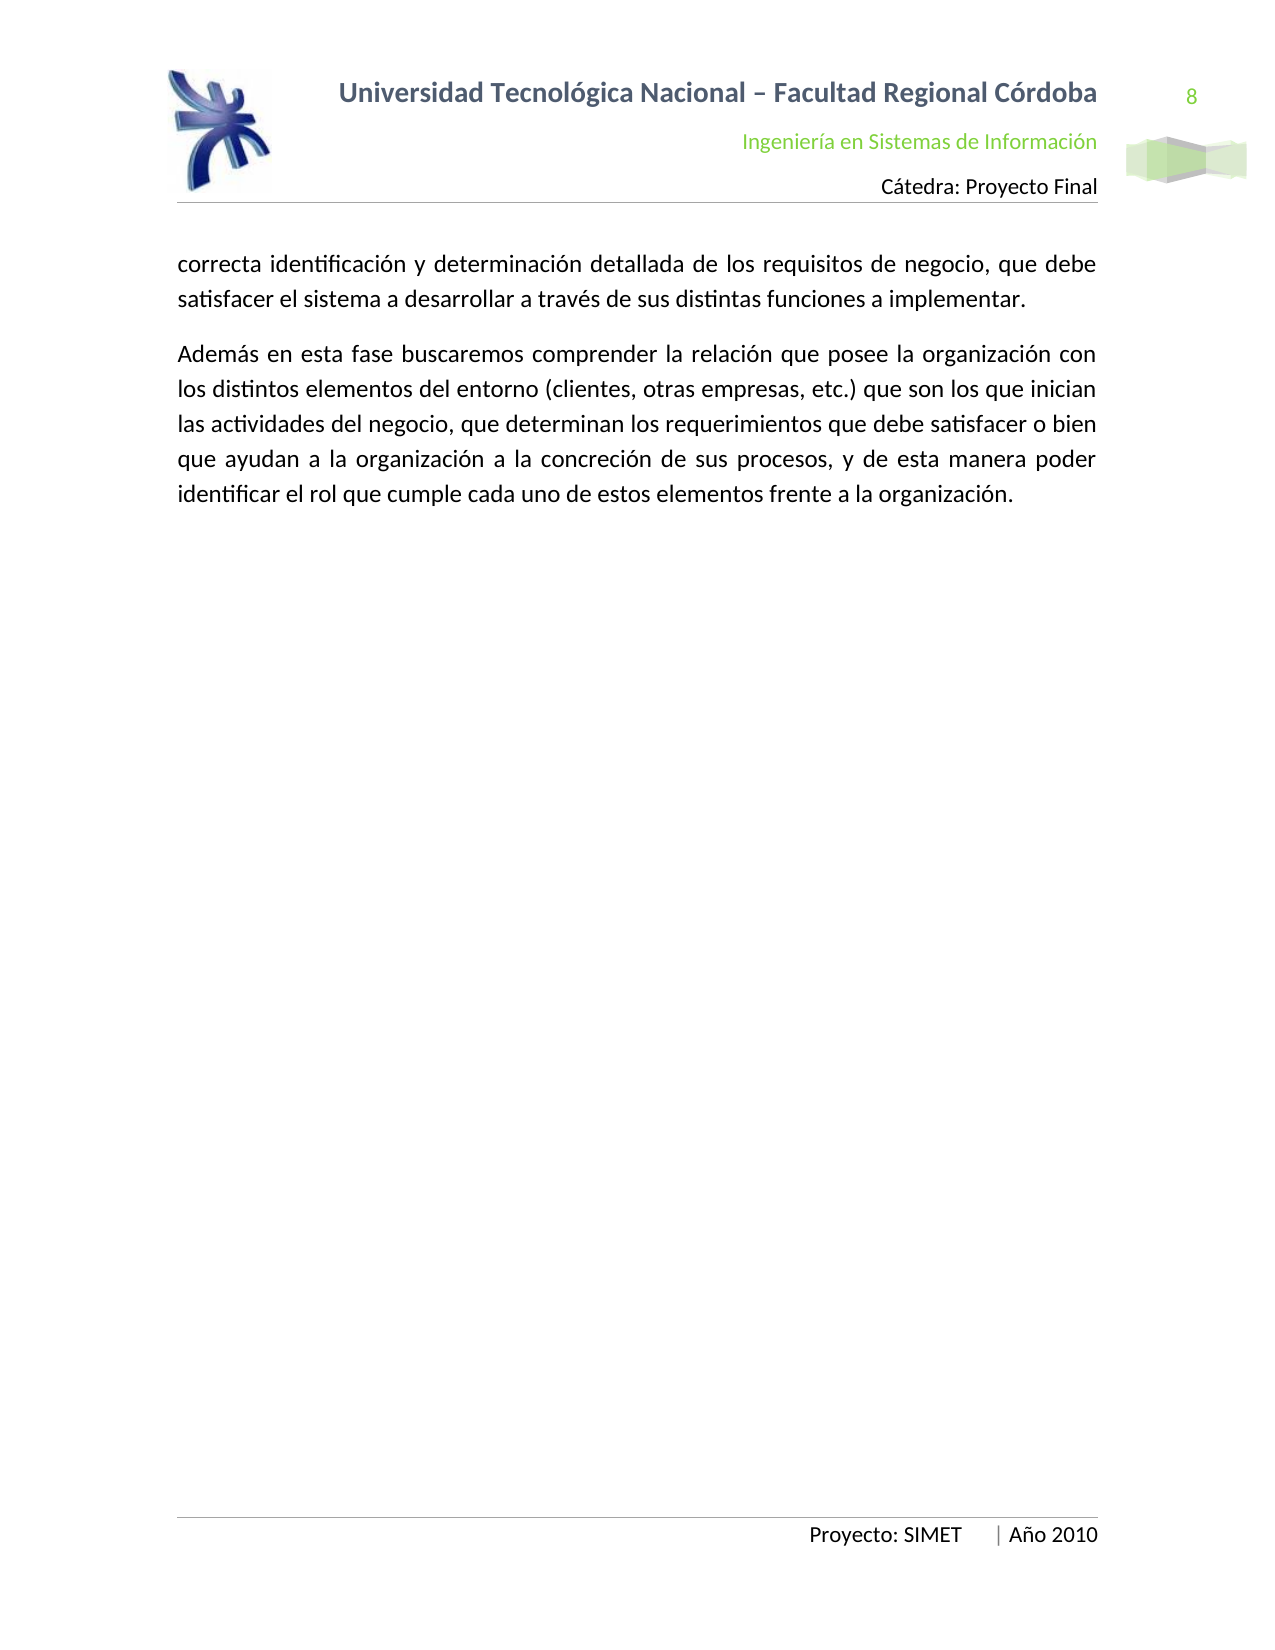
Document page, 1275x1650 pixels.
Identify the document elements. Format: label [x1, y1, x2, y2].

picture [167, 69, 272, 193]
